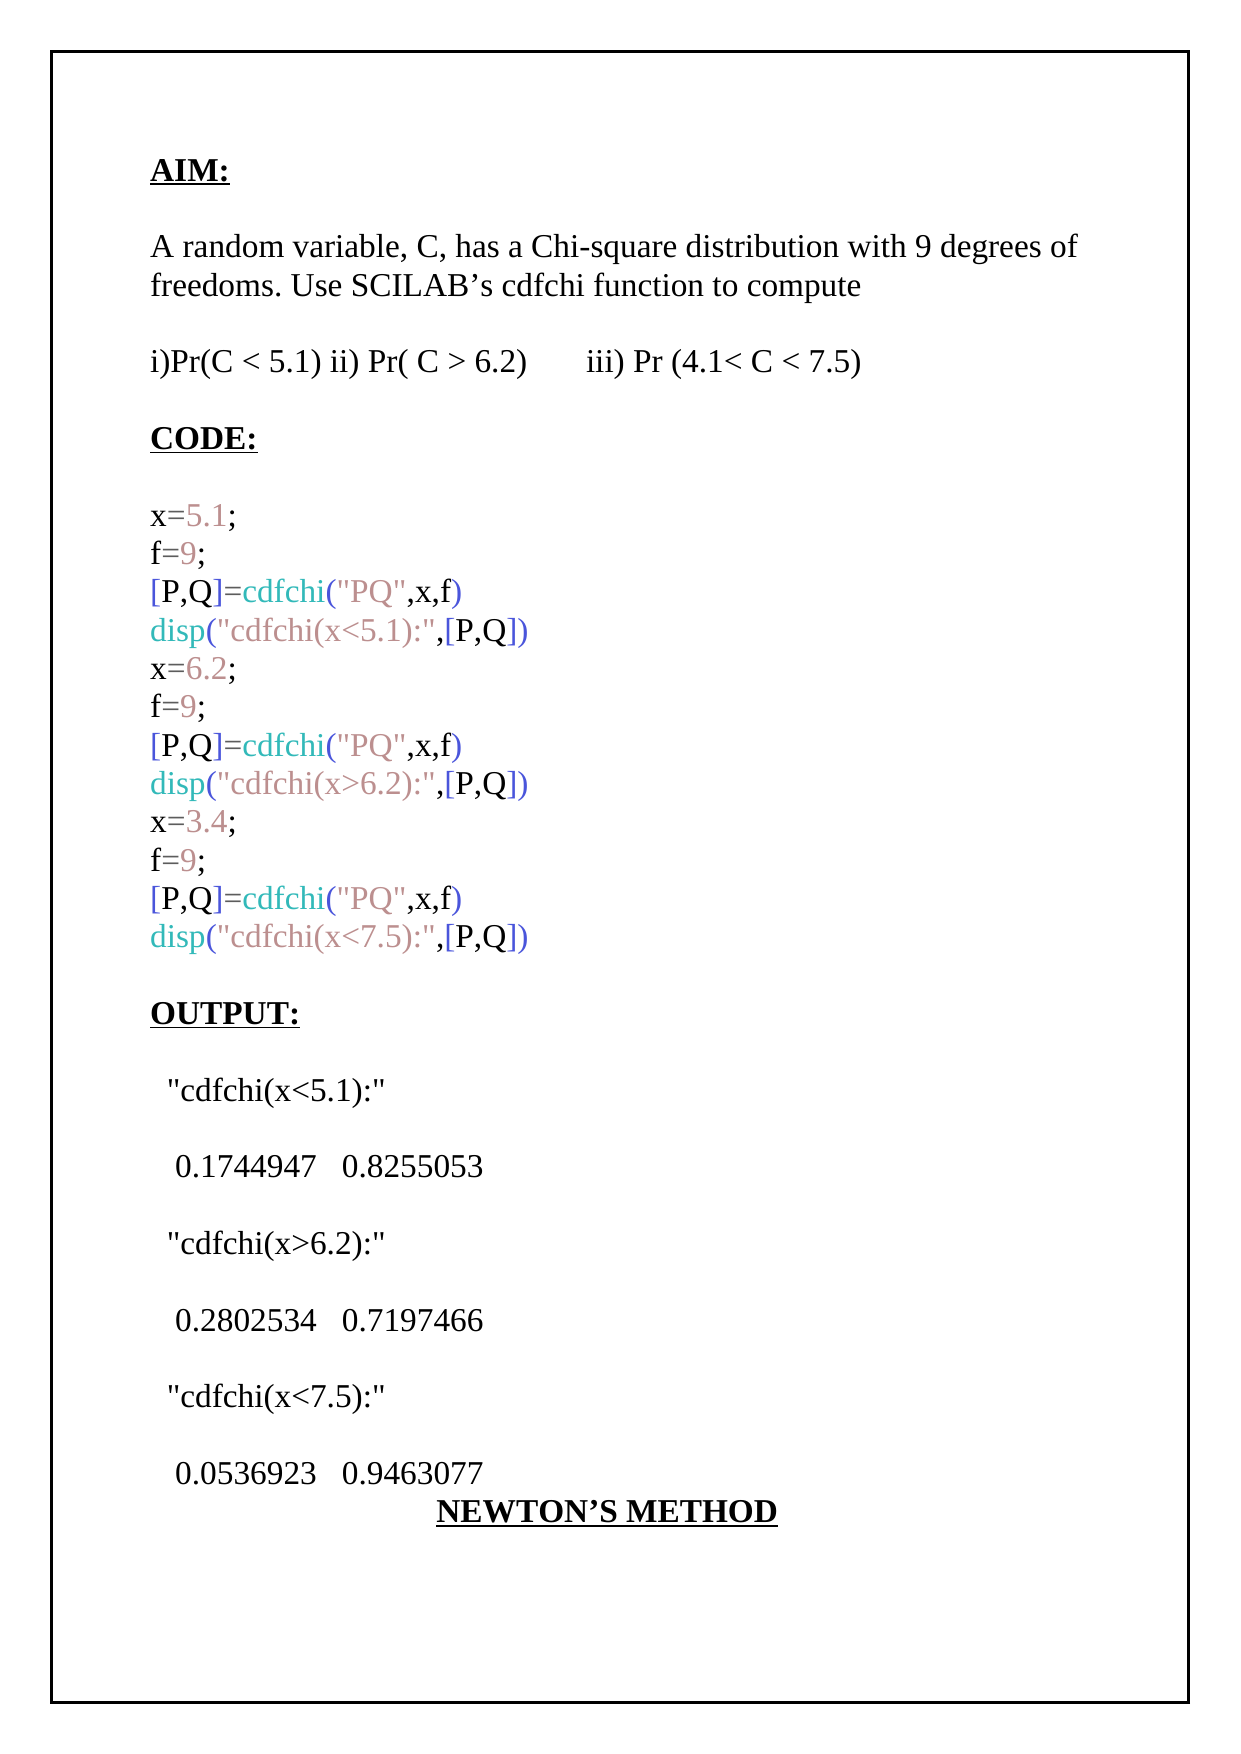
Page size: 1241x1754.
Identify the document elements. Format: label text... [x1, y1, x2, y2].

text [P,Q]=cdfchi("PQ",x,f) [150, 878, 1090, 917]
text f=9; [150, 533, 1090, 572]
text disp("cdfchi(x<5.1):",[P,Q]) [150, 610, 1090, 648]
text 0.1744947 0.8255053 [150, 1147, 1090, 1185]
text "cdfchi(x<7.5):" [150, 1377, 1090, 1415]
text A random variable, C, has a Chi-square distribution with 9 degrees of freedoms. Use SCILAB’s cdfchi function to compute [150, 227, 1090, 303]
text x=5.1; [150, 495, 1090, 533]
text x=3.4; [150, 802, 1090, 840]
text 0.2802534 0.7197466 [150, 1300, 1090, 1338]
text 0.0536923 0.9463077 [150, 1453, 1090, 1492]
text "cdfchi(x>6.2):" [150, 1223, 1090, 1262]
text f=9; [150, 687, 1090, 725]
text [P,Q]=cdfchi("PQ",x,f) [150, 572, 1090, 610]
text disp("cdfchi(x<7.5):",[P,Q]) [150, 917, 1090, 955]
text AIM: [150, 150, 1090, 188]
text OUTPUT: [150, 993, 1090, 1032]
text "cdfchi(x<5.1):" [150, 1070, 1090, 1108]
text CODE: [150, 418, 1090, 457]
text f=9; [150, 840, 1090, 878]
text disp("cdfchi(x>6.2):",[P,Q]) [150, 763, 1090, 802]
text x=6.2; [150, 648, 1090, 687]
text NEWTON’S METHOD [150, 1492, 1090, 1530]
text i)Pr(C < 5.1) ii) Pr( C > 6.2) iii) Pr (4.1< C < 7.5) [150, 342, 1090, 380]
text [P,Q]=cdfchi("PQ",x,f) [150, 725, 1090, 763]
